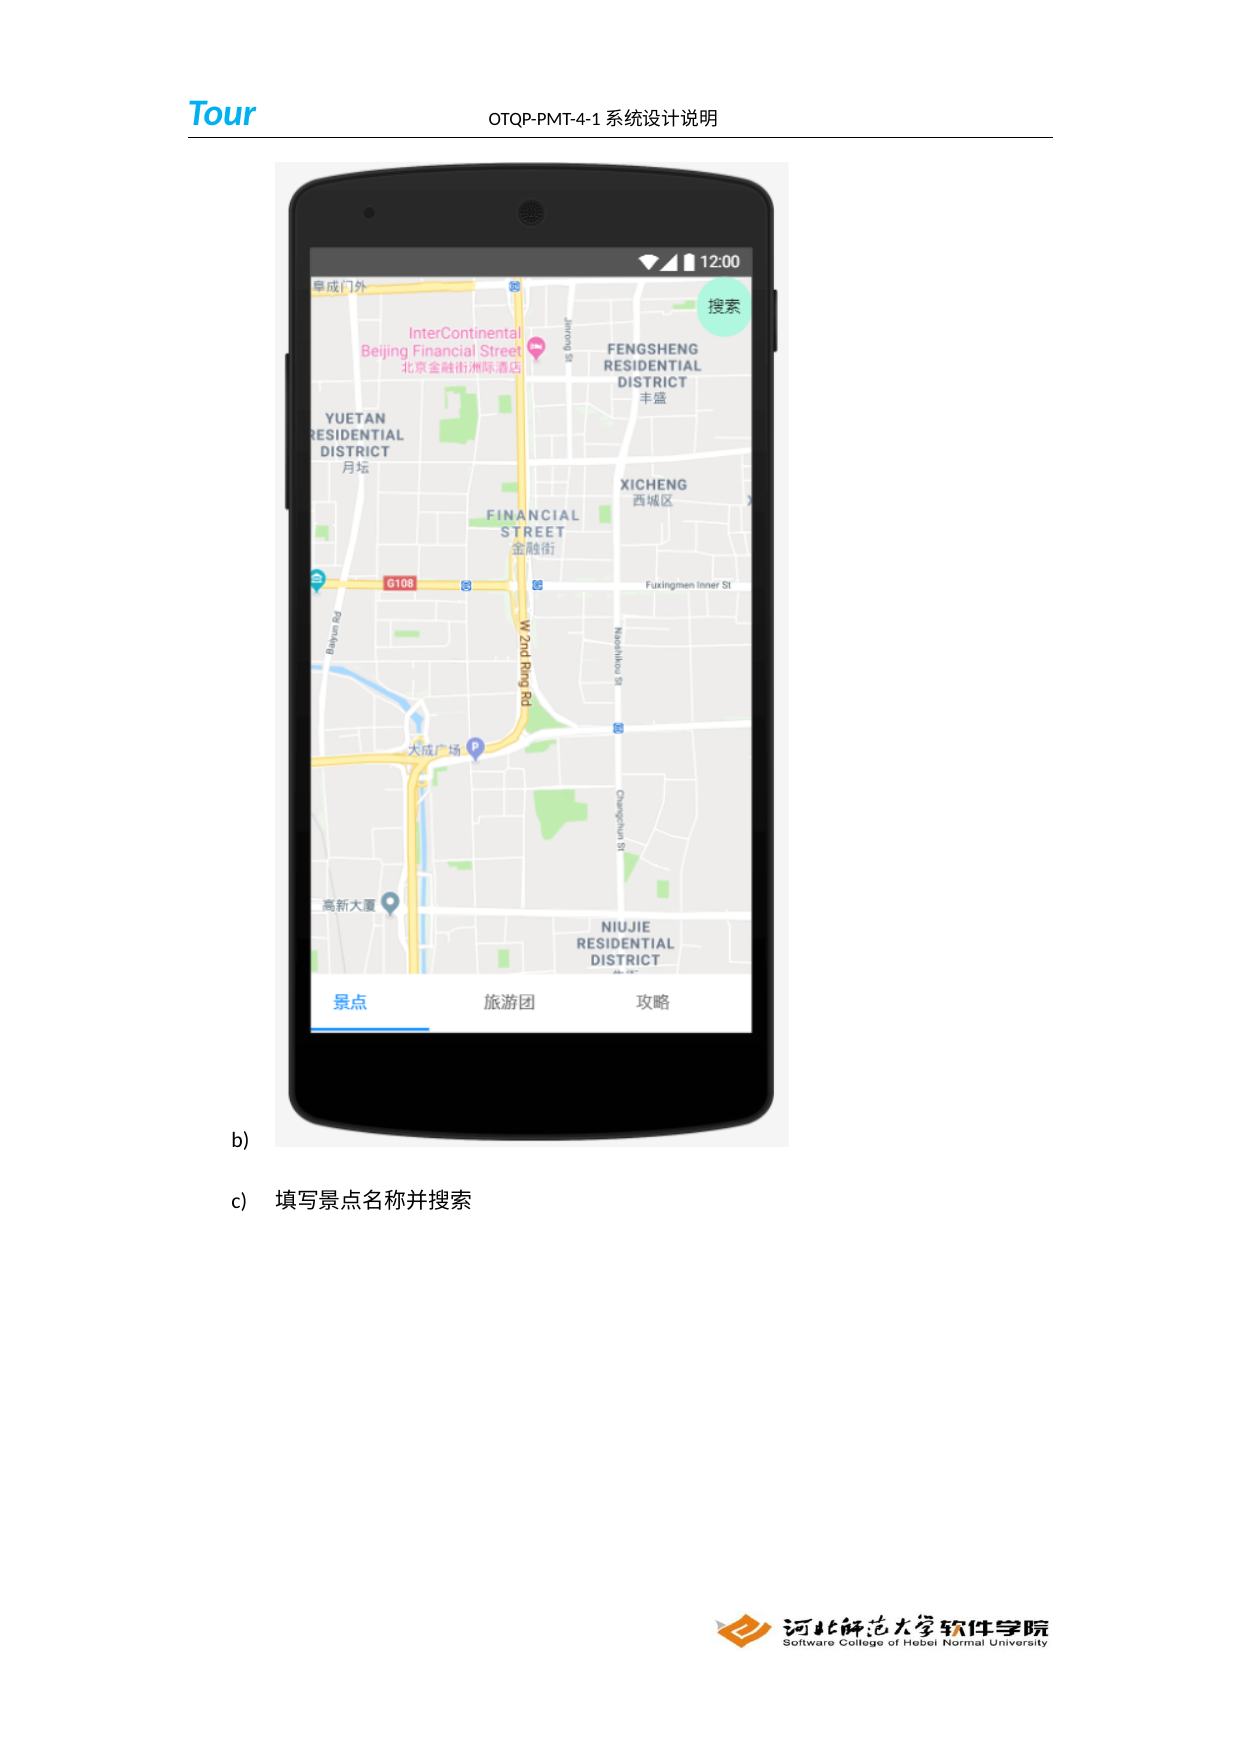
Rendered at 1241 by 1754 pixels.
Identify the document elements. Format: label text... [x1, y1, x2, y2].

list 填写景点名称并搜索 [231, 1183, 1053, 1215]
picture [710, 1611, 1053, 1651]
picture [275, 162, 789, 1147]
